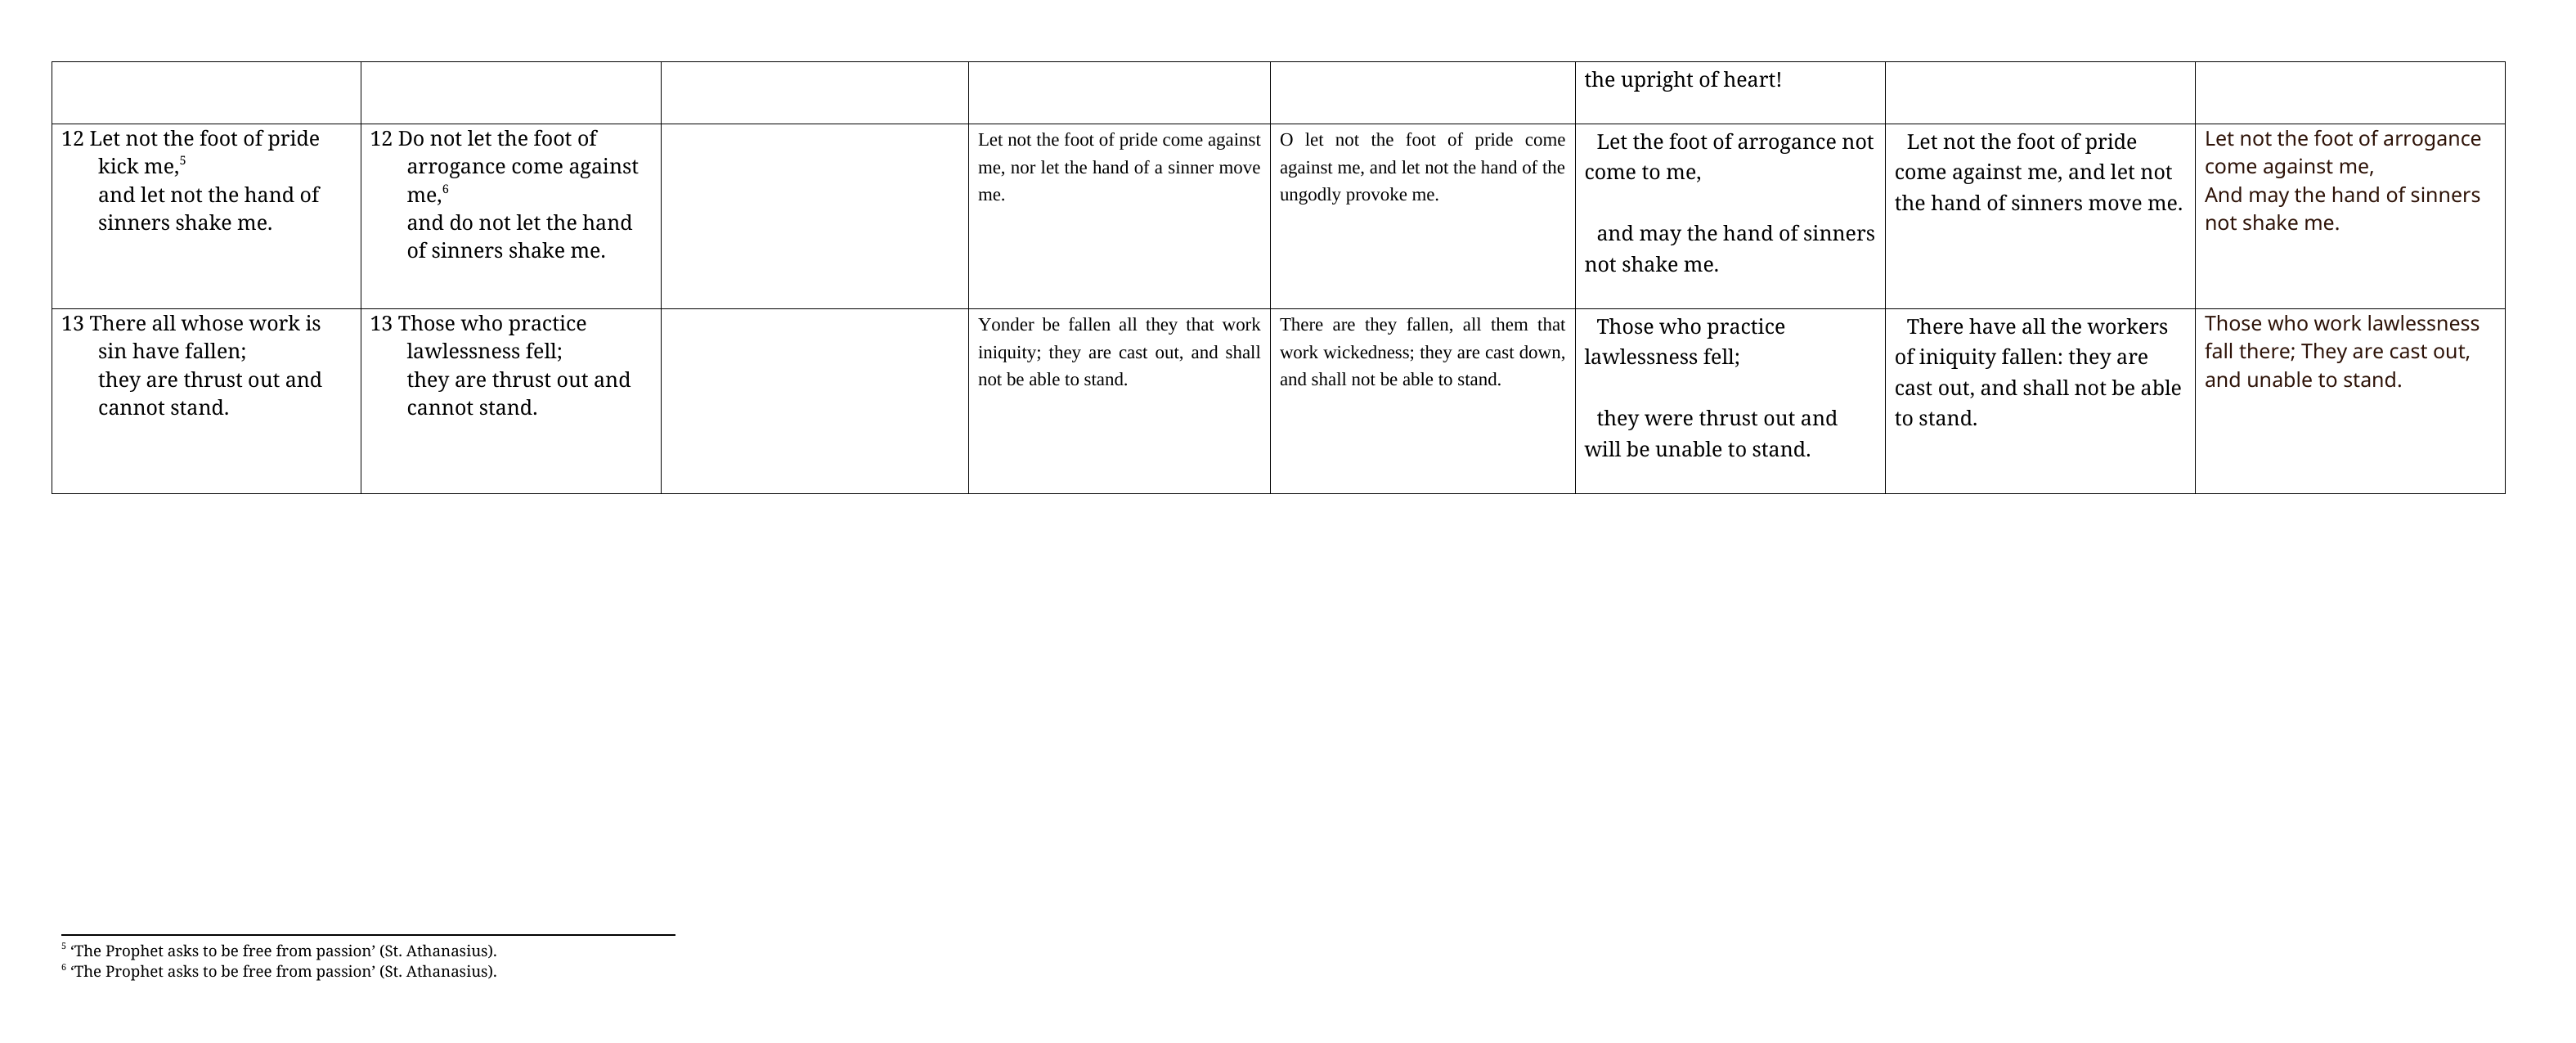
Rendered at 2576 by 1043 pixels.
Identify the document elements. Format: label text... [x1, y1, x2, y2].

table_cell There are they fallen, all them that work wickedness; they are cast down, and shall not be able to stand. [1271, 309, 1575, 493]
table_cell Those who practice lawlessness fell; they were thrust out and will be unable to stand. [1576, 309, 1885, 493]
table_cell 13 Those who practice lawlessness fell; they are thrust out and cannot stand. [361, 309, 661, 493]
table_cell Yonder be fallen all they that work iniquity; they are cast out, and shall not be able to stand. [969, 309, 1270, 493]
table_cell Let not the foot of arrogance come against me, And may the hand of sinners not shake me. [2196, 124, 2505, 308]
table_cell [662, 309, 968, 493]
table_cell O continue Thy mercy unto them that know Thee, and Thy righteousness unto the upright of heart. [969, 62, 1270, 124]
table_cell O continue Thy mercy unto them that know Thee, and Thy righteousness unto them that are true of heart. [1271, 62, 1575, 124]
table_cell Extend Your mercy to those who know You, And Your righteousness to the upright in heart. [2196, 62, 2505, 124]
table_cell O prolong your mercy to those who know you, and your righteousness to the upright of heart! [1576, 62, 1885, 124]
table_cell 12 Let not the foot of pride kick me, and let not the hand of sinners shake me. [52, 124, 361, 308]
table_cell There have all the workers of iniquity fallen: they are cast out, and shall not be able to stand. [1886, 309, 2195, 493]
table_cell 11 O continue Your mercy to those who know You, and Your justice to the upright of heart. [52, 62, 361, 124]
table_cell Let not the foot of pride come against me, nor let the hand of a sinner move me. [969, 124, 1270, 308]
table_cell Let not the foot of pride come against me, and let not the hand of sinners move me. [1886, 124, 2195, 308]
table_cell Extend thy mercy to them that know thee; and thy righteousness to the upright in heart. [1886, 62, 2195, 124]
table_cell Those who work lawlessness fall there; They are cast out, and unable to stand. [2196, 309, 2505, 493]
table_cell 13 There all whose work is sin have fallen; they are thrust out and cannot stand. [52, 309, 361, 493]
table_cell 12 Do not let the foot of arrogance come against me, and do not let the hand of sinners shake me. [361, 124, 661, 308]
table_cell [662, 62, 968, 124]
table_cell [662, 124, 968, 308]
table_cell 11 O continue Your mercy to those who know You, and Your righteousness to the upright in heart! [361, 62, 661, 124]
table_cell Let the foot of arrogance not come to me, and may the hand of sinners not shake me. [1576, 124, 1885, 308]
table_cell O let not the foot of pride come against me, and let not the hand of the ungodly provoke me. [1271, 124, 1575, 308]
